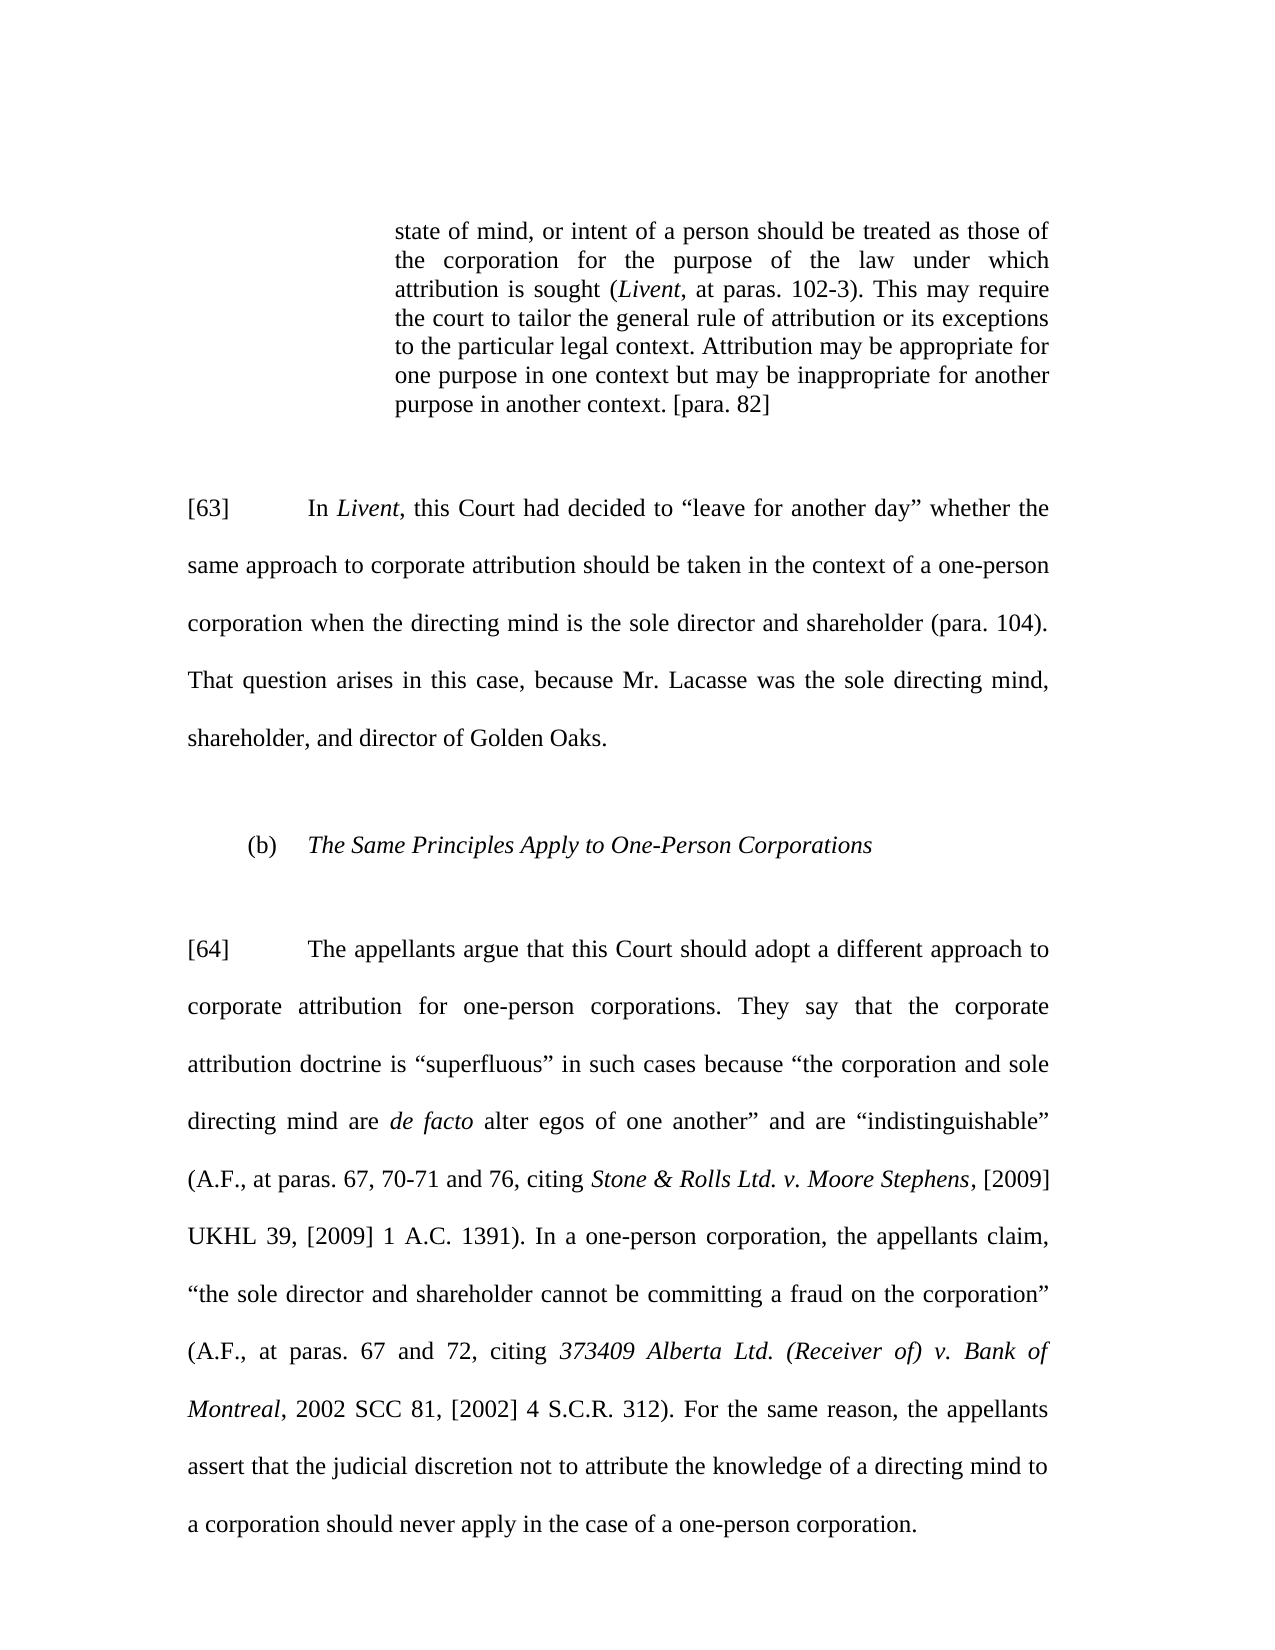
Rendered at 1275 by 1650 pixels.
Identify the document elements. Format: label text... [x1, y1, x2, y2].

title The Same Principles Apply to One-Person Corporations [247, 830, 1050, 859]
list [306, 216, 1050, 418]
text The appellants argue that this Court should adopt a different approach to corporate attribution for one-person corporations. They say that the corporate attribution doctrine is “superfluous” in such cases because “the corporation and sole directing mind are de facto alter egos of one another” and are “indistinguishable” (A.F., at paras. 67, 70-71 and 76, citing Stone & Rolls Ltd. v. Moore Stephens, [2009] UKHL 39, [2009] 1 A.C. 1391). In a one-person corporation, the appellants claim, “the sole director and shareholder cannot be committing a fraud on the corporation” (A.F., at paras. 67 and 72, citing 373409 Alberta Ltd. (Receiver of) v. Bank of Montreal, 2002 SCC 81, [2002] 4 S.C.R. 312). For the same reason, the appellants assert that the judicial discretion not to attribute the knowledge of a directing mind to a corporation should never apply in the case of a one-person corporation. [187, 934, 1050, 1538]
text In Livent, this Court had decided to “leave for another day” whether the same approach to corporate attribution should be taken in the context of a one-person corporation when the directing mind is the sole director and shareholder (para. 104). That question arises in this case, because Mr. Lacasse was the sole directing mind, shareholder, and director of Golden Oaks. [187, 493, 1050, 751]
